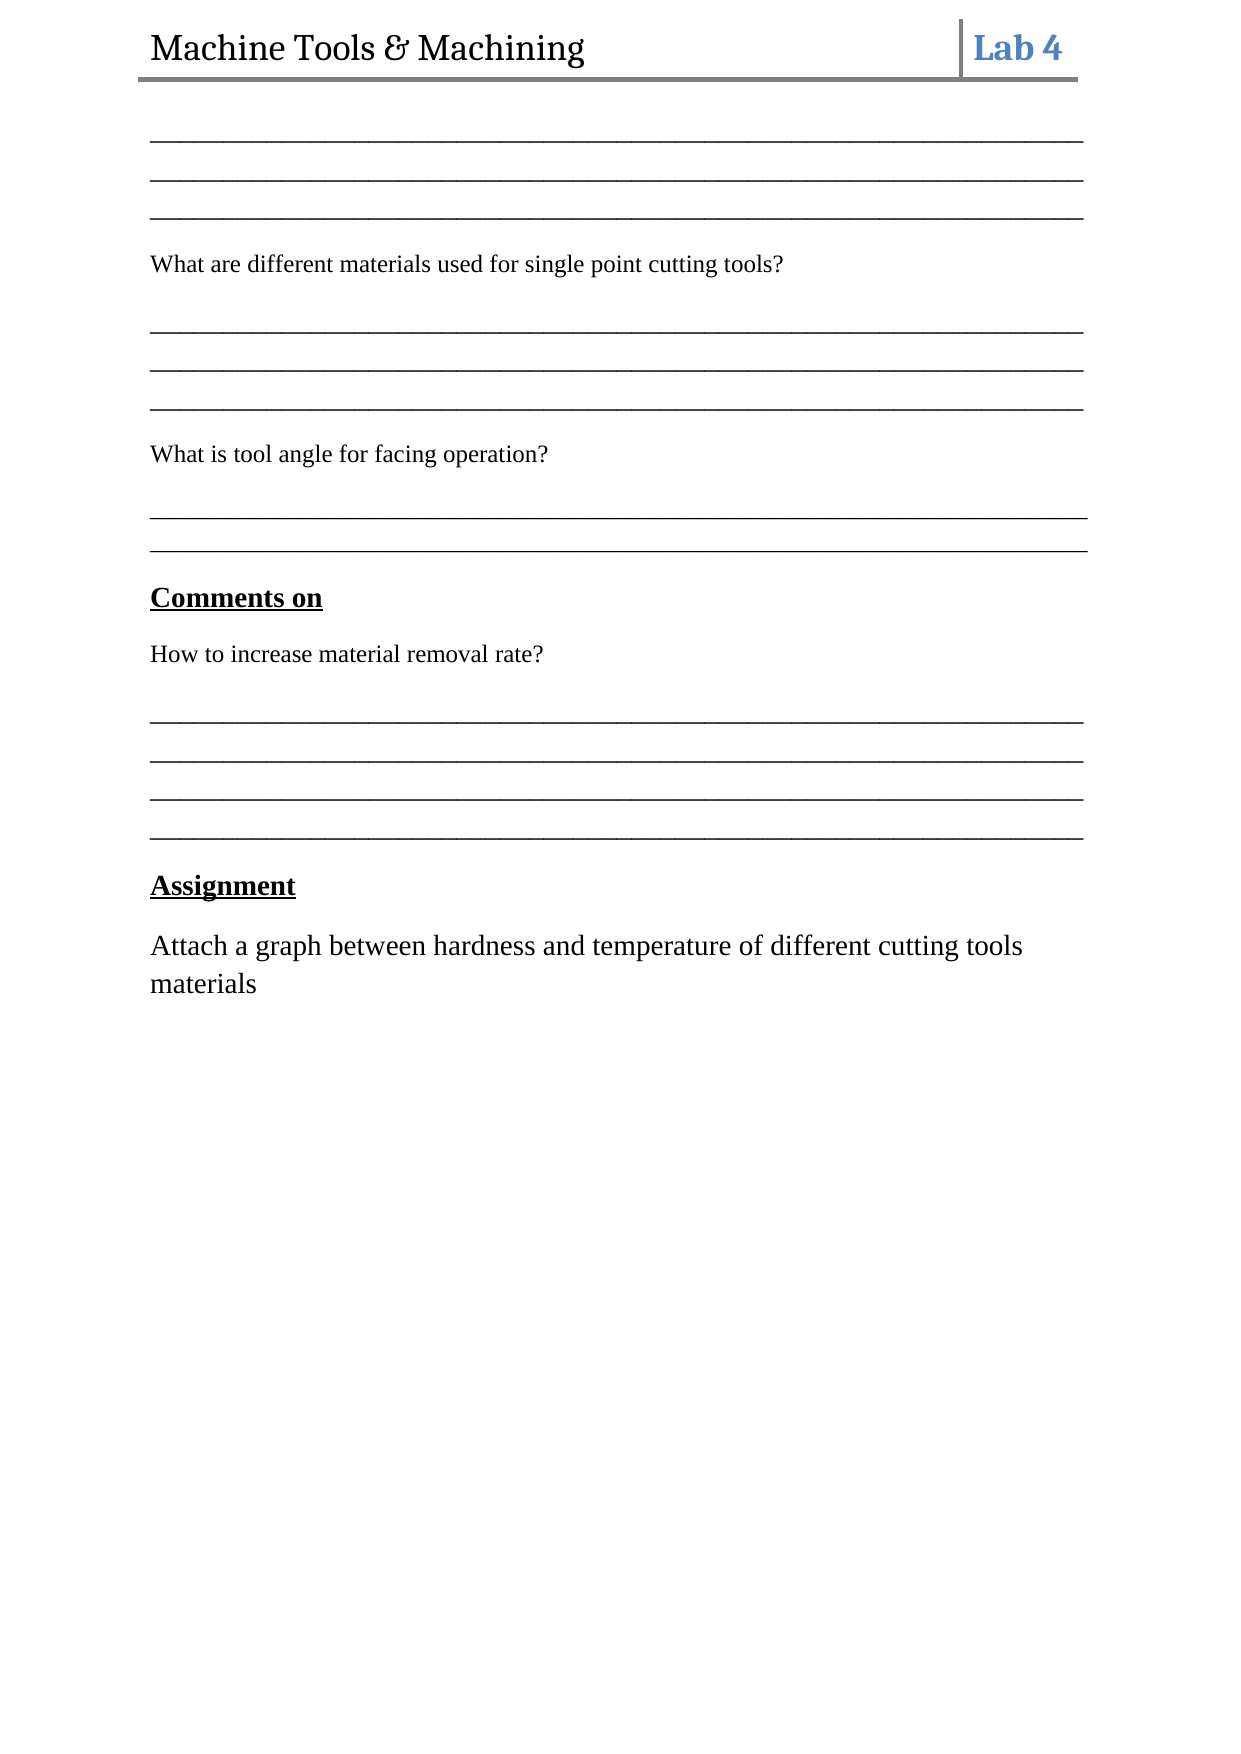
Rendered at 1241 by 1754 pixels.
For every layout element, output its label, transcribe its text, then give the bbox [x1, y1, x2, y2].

text What are different materials used for single point cutting tools? [150, 249, 1090, 278]
text How to increase material removal rate? [150, 639, 1090, 668]
text Attach a graph between hardness and temperature of different cutting tools materials [150, 928, 1090, 1000]
text ________________________________________________________________________________________________________________________________________________________________________________________________________________________________________________________________ [150, 693, 1090, 842]
text ________________________________________________________________________________________________________________________________________________________________________________________________ [150, 112, 1090, 223]
text ______________________________________________________________________________________________________________________________________________________ [150, 493, 1090, 555]
text Assignment [150, 868, 1090, 902]
text Comments on [150, 580, 1090, 613]
text ________________________________________________________________________________________________________________________________________________________________________________________________ [150, 303, 1090, 413]
text What is tool angle for facing operation? [150, 439, 1090, 468]
